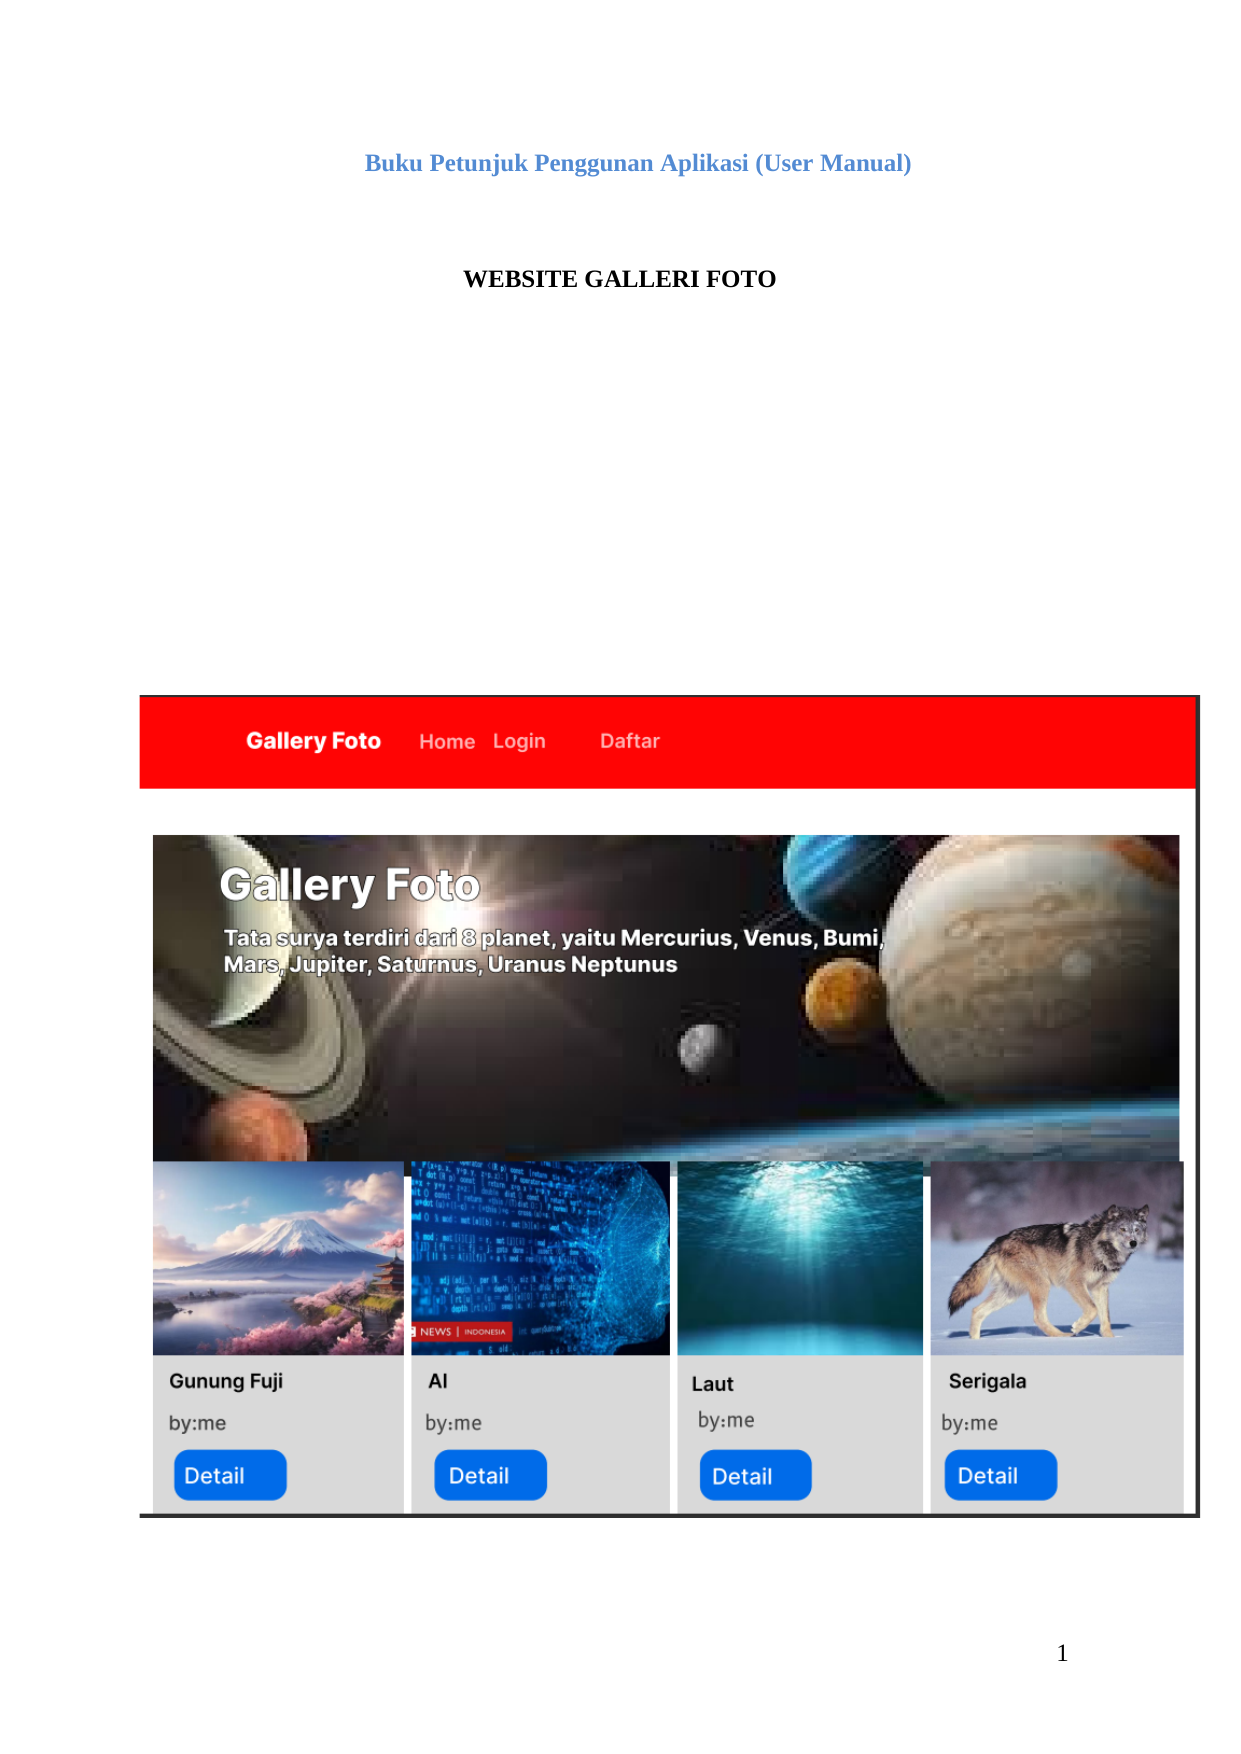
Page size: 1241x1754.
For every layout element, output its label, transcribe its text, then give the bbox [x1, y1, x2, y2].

text WEBSITE GALLERI FOTO [421, 264, 819, 293]
picture [139, 695, 1200, 1518]
text Buku Petunjuk Penggunan Aplikasi (User Manual) [364, 148, 1201, 176]
